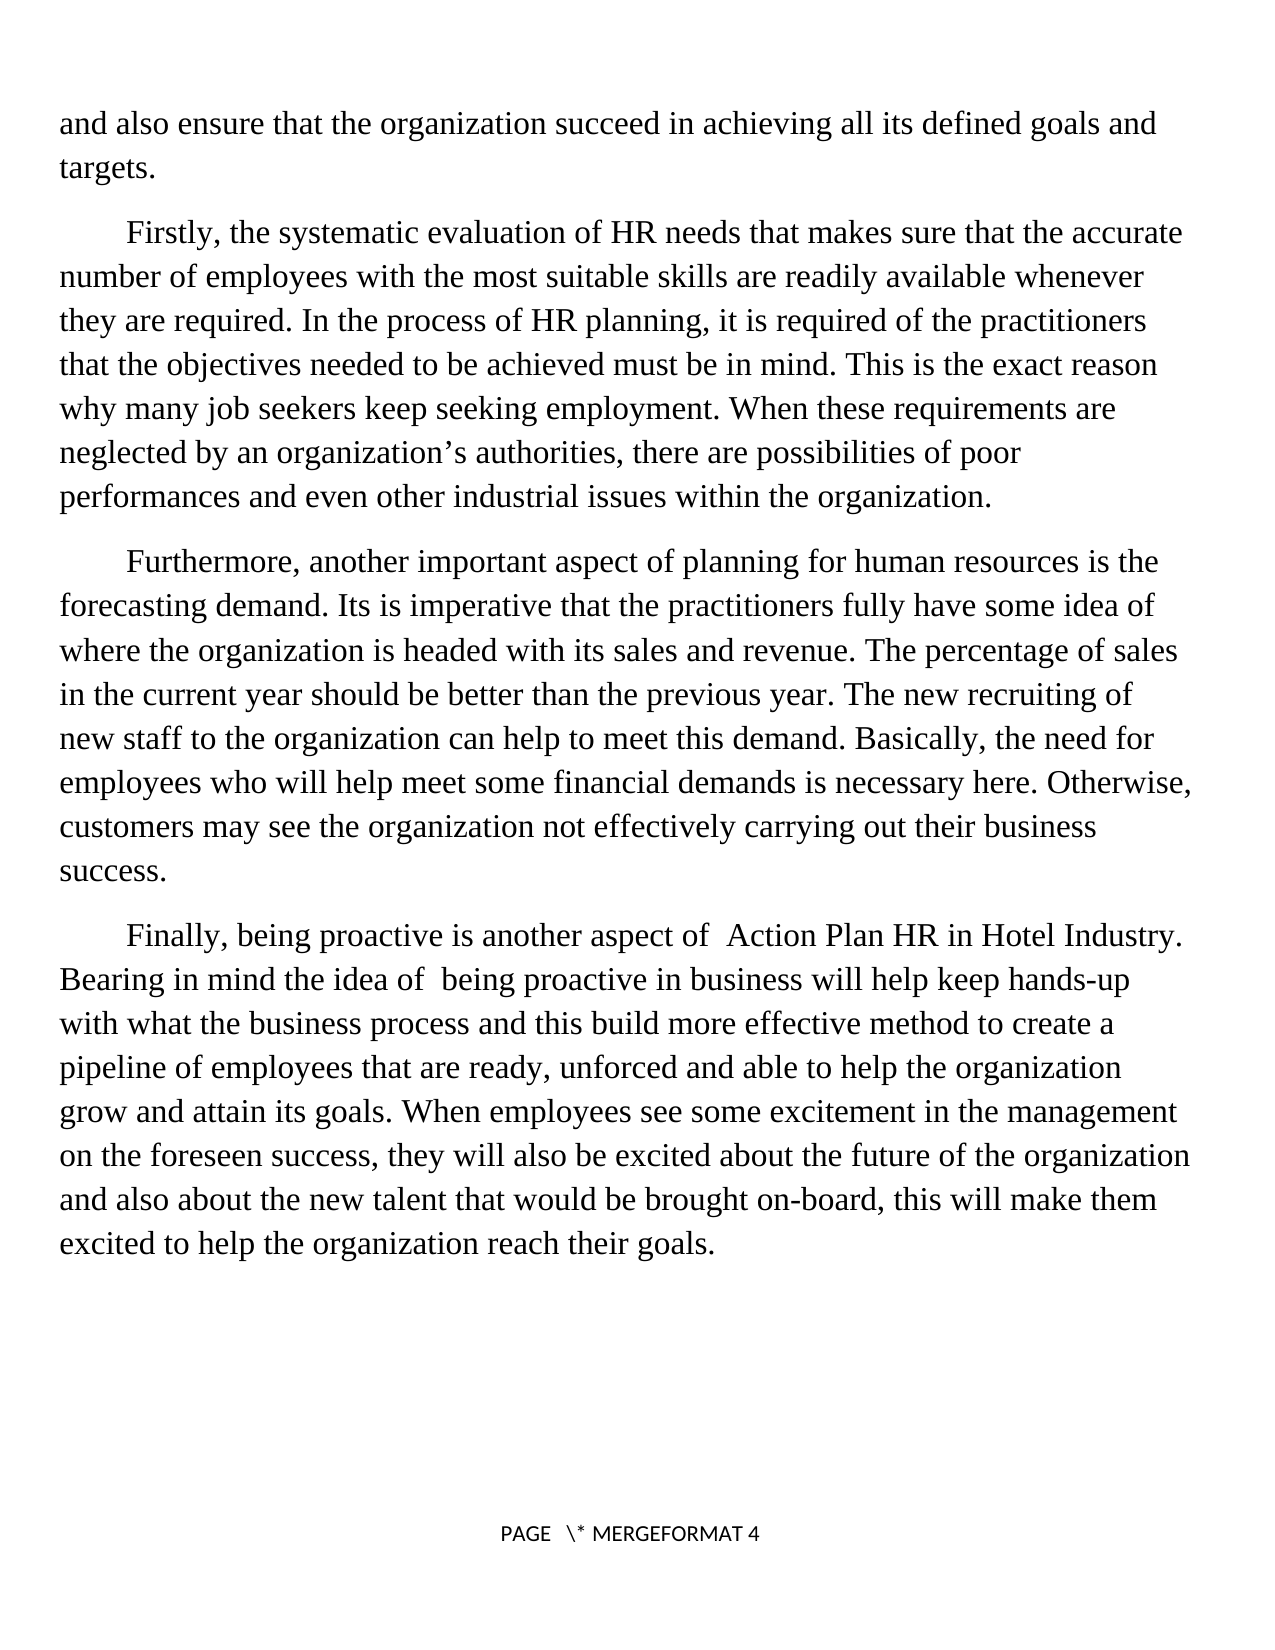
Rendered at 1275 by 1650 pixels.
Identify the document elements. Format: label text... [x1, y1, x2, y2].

text Finally, being proactive is another aspect of Action Plan HR in Hotel Industry. Bearing in mind the idea of being proactive in business will help keep hands-up with what the business process and this build more effective method to create a pipeline of employees that are ready, unforced and able to help the organization grow and attain its goals. When employees see some excitement in the management on the foreseen success, they will also be excited about the future of the organization and also about the new talent that would be brought on-board, this will make them excited to help the organization reach their goals. [59, 915, 1196, 1262]
text Furthermore, another important aspect of planning for human resources is the forecasting demand. Its is imperative that the practitioners fully have some idea of where the organization is headed with its sales and revenue. The percentage of sales in the current year should be better than the previous year. The new recruiting of new staff to the organization can help to meet this demand. Basically, the need for employees who will help meet some financial demands is necessary here. Otherwise, customers may see the organization not effectively carrying out their business success. [59, 542, 1196, 888]
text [59, 103, 1196, 186]
text Firstly, the systematic evaluation of HR needs that makes sure that the accurate number of employees with the most suitable skills are readily available whenever they are required. In the process of HR planning, it is required of the practitioners that the objectives needed to be achieved must be in mind. This is the exact reason why many job seekers keep seeking employment. When these requirements are neglected by an organization’s authorities, there are possibilities of poor performances and even other industrial issues within the organization. [59, 212, 1196, 515]
